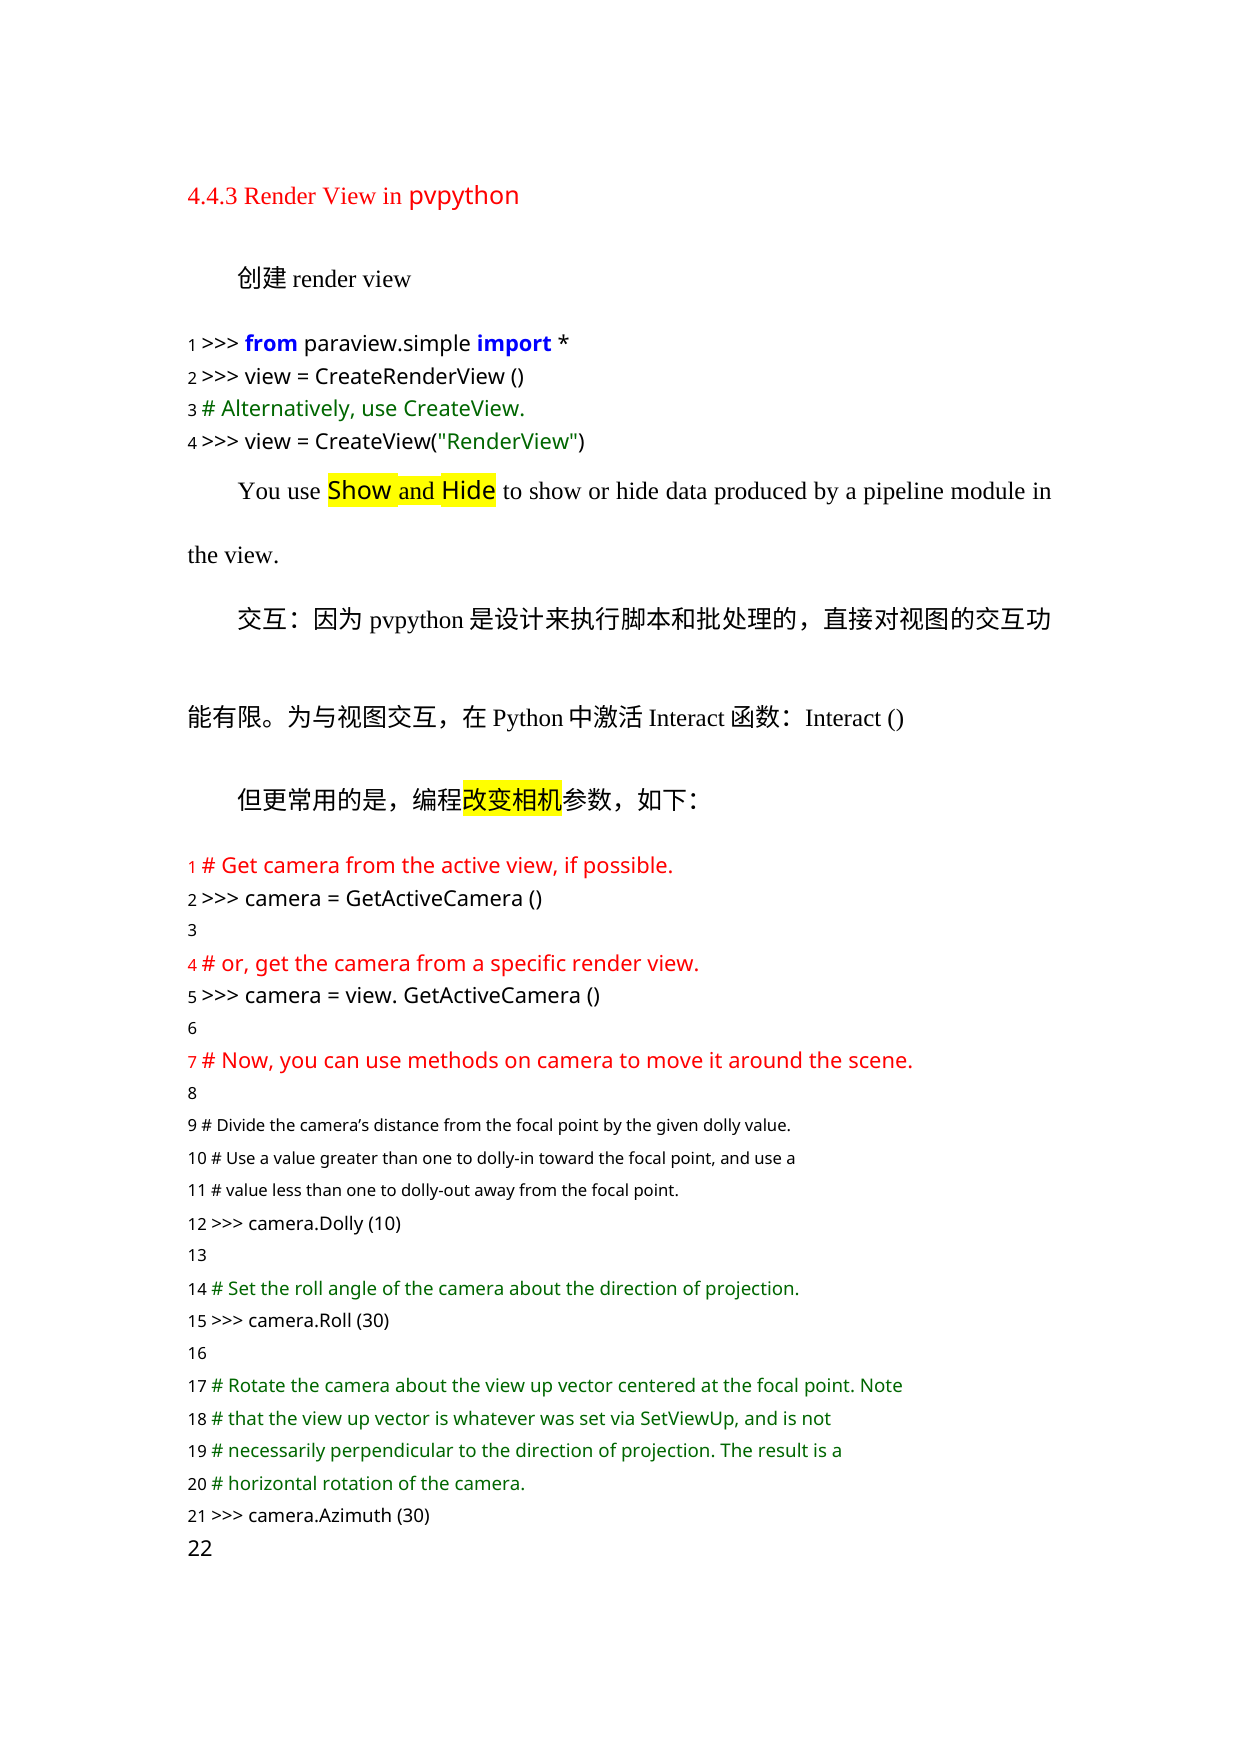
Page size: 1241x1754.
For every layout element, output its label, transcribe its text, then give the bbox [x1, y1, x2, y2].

text 1 >>> from paraview.simple import * [187, 327, 1053, 359]
text 12 >>> camera.Dolly (10) [187, 1206, 1053, 1239]
text 11 # value less than one to dolly-out away from the focal point. [187, 1174, 1053, 1206]
text 4 >>> view = CreateView("RenderView") [187, 424, 1053, 457]
text 2 >>> camera = GetActiveCamera () [187, 881, 1053, 914]
text 但更常用的是，编程改变相机参数，如下： [187, 766, 1053, 831]
text 22 [187, 1531, 1053, 1564]
text 7 # Now, you can use methods on camera to move it around the scene. [187, 1044, 1053, 1076]
text 交互：因为pvpython是设计来执行脚本和批处理的，直接对视图的交互功能有限。为与视图交互，在Python中激活Interact函数：Interact () [187, 585, 1053, 748]
text 1 # Get camera from the active view, if possible. [187, 849, 1053, 881]
text 3 [187, 914, 1053, 946]
text 8 [187, 1076, 1053, 1109]
text 19 # necessarily perpendicular to the direction of projection. The result is a [187, 1434, 1053, 1466]
text 18 # that the view up vector is whatever was set via SetViewUp, and is not [187, 1401, 1053, 1434]
text 16 [187, 1336, 1053, 1369]
text 5 >>> camera = view. GetActiveCamera () [187, 979, 1053, 1011]
text 9 # Divide the camera’s distance from the focal point by the given dolly value. [187, 1109, 1053, 1141]
text 6 [187, 1011, 1053, 1044]
text 2 >>> view = CreateRenderView () [187, 359, 1053, 392]
text 创建render view [187, 244, 1053, 309]
text 17 # Rotate the camera about the view up vector centered at the focal point. Note [187, 1369, 1053, 1401]
text 13 [187, 1239, 1053, 1271]
text 4.4.3 Render View in pvpython [187, 162, 1053, 227]
text 20 # horizontal rotation of the camera. [187, 1466, 1053, 1499]
text 4 # or, get the camera from a specific render view. [187, 946, 1053, 979]
text You use Show and Hide to show or hide data produced by a pipeline module in the view. [187, 457, 1053, 571]
text 21 >>> camera.Azimuth (30) [187, 1499, 1053, 1531]
text 3 # Alternatively, use CreateView. [187, 392, 1053, 424]
text 14 # Set the roll angle of the camera about the direction of projection. [187, 1271, 1053, 1304]
text 15 >>> camera.Roll (30) [187, 1304, 1053, 1336]
text 10 # Use a value greater than one to dolly-in toward the focal point, and use a [187, 1141, 1053, 1174]
